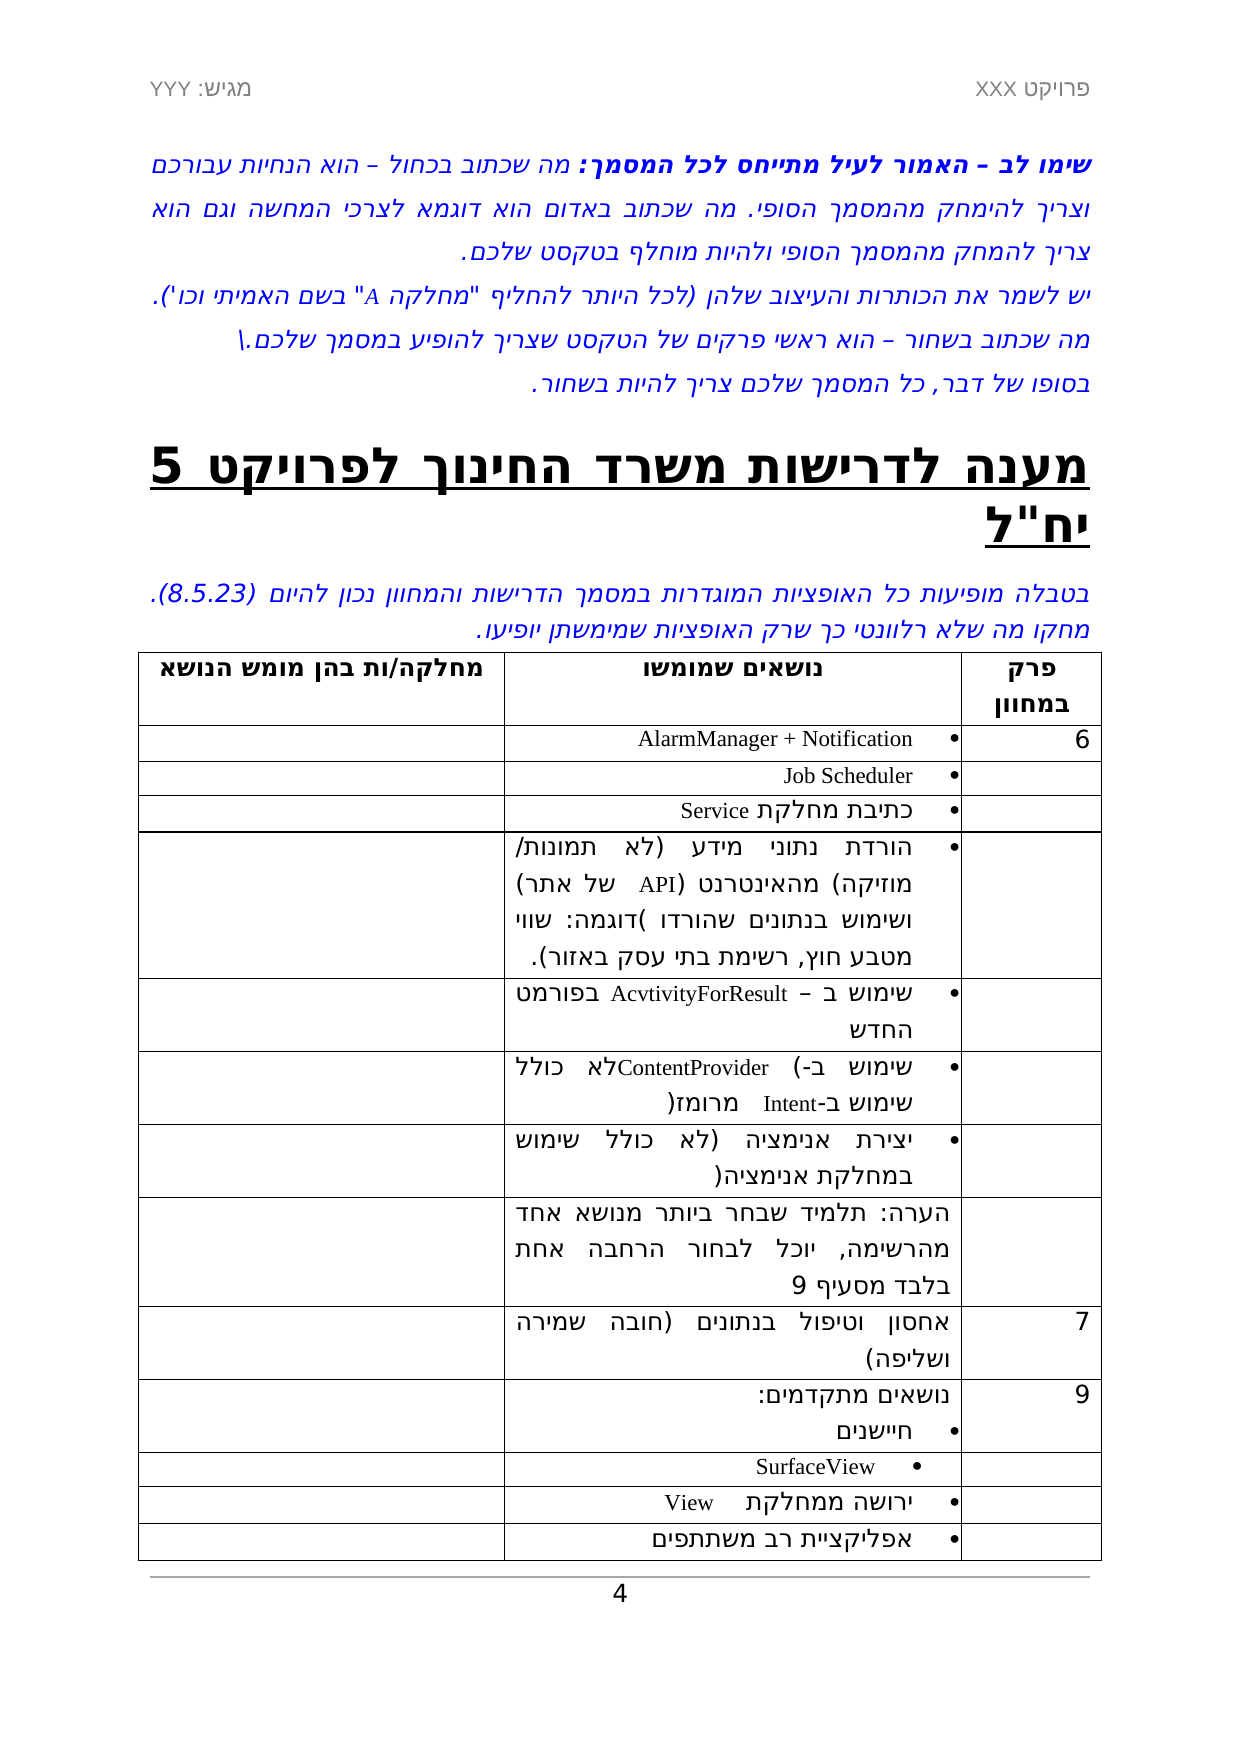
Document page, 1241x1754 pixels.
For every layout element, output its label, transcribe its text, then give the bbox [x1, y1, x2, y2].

text שימו לב – האמור לעיל מתייחס לכל המסמך: מה שכתוב בכחול – הוא הנחיות עבורכם וצריך להימחק מהמסמך הסופי. מה שכתוב באדום הוא דוגמא לצרכי המחשה וגם הוא צריך להמחק מהמסמך הסופי ולהיות מוחלף בטקסט שלכם. [150, 150, 1090, 267]
table_cell [139, 1125, 504, 1197]
table_cell [139, 1453, 504, 1486]
table_cell [962, 1524, 1101, 1559]
subtitle מענה לדרישות משרד החינוך לפרויקט 5 יח"ל [150, 437, 1090, 487]
table_cell [962, 833, 1101, 977]
table_cell 9 [962, 1380, 1101, 1452]
table_cell [139, 1380, 504, 1452]
text יש לשמר את הכותרות והעיצוב שלהן (לכל היותר להחליף "מחלקה A" בשם האמיתי וכו'). [150, 281, 1090, 310]
table_cell הערה: תלמיד שבחר ביותר מנושא אחד מהרשימה, יוכל לבחור הרחבה אחת בלבד מסעיף 9 [505, 1198, 961, 1306]
table_header מחלקה/ות בהן מומש הנושא [139, 653, 504, 724]
table_cell [139, 833, 504, 977]
table_cell הורדת נתוני מידע (לא תמונות/ מוזיקה) מהאינטרנט (API של אתר) ושימוש בנתונים שהורדו )דוגמה: שווי מטבע חוץ, רשימת בתי עסק באזור). [505, 833, 961, 977]
table_cell שימוש ב – AcvtivityForResult בפורמט החדש [505, 979, 961, 1051]
table_cell [962, 1453, 1101, 1486]
table_cell [139, 762, 504, 794]
table_cell [139, 1524, 504, 1559]
table_cell SurfaceView [505, 1453, 961, 1486]
table_cell אפליקציית רב משתתפים [505, 1524, 961, 1559]
table_cell אחסון וטיפול בנתונים (חובה שמירה ושליפה) [505, 1307, 961, 1379]
table_cell ירושה ממחלקת View [505, 1487, 961, 1523]
table_cell 6 [962, 726, 1101, 761]
text בטבלה מופיעות כל האופציות המוגדרות במסמך הדרישות והמחוון נכון להיום (8.5.23). מחקו מה שלא רלוונטי כך שרק האופציות שמימשתן יופיעו. [150, 579, 1090, 644]
table_cell [139, 1487, 504, 1523]
table_cell [962, 1487, 1101, 1523]
table_cell [139, 1307, 504, 1379]
table_cell Job Scheduler [505, 762, 961, 794]
table_cell [139, 796, 504, 831]
text מה שכתוב בשחור – הוא ראשי פרקים של הטקסט שצריך להופיע במסמך שלכם.\ [150, 325, 1090, 354]
table_cell [139, 726, 504, 761]
table_cell [139, 979, 504, 1051]
table_cell [139, 1052, 504, 1124]
table_cell [962, 1052, 1101, 1124]
table_header פרק במחוון [962, 653, 1101, 724]
text בסופו של דבר, כל המסמך שלכם צריך להיות בשחור. [150, 369, 1090, 398]
table_cell [962, 979, 1101, 1051]
table_cell [139, 1198, 504, 1306]
table_cell כתיבת מחלקת Service [505, 796, 961, 831]
table_cell יצירת אנימציה (לא כולל שימוש במחלקת אנימציה( [505, 1125, 961, 1197]
table_cell 7 [962, 1307, 1101, 1379]
table_cell [962, 1198, 1101, 1306]
subtitle מענה לדרישות משרד החינוך לפרויקט 5 יח"ל [150, 490, 1090, 554]
table_cell [962, 1125, 1101, 1197]
table_cell [962, 762, 1101, 794]
table_cell AlarmManager + Notification [505, 726, 961, 761]
table_cell [962, 796, 1101, 831]
table_header נושאים שמומשו [505, 653, 961, 724]
table_cell נושאים מתקדמים: חיישנים [505, 1380, 961, 1452]
table_cell שימוש ב-) ContentProviderלא כולל שימוש ב-Intent מרומז( [505, 1052, 961, 1124]
